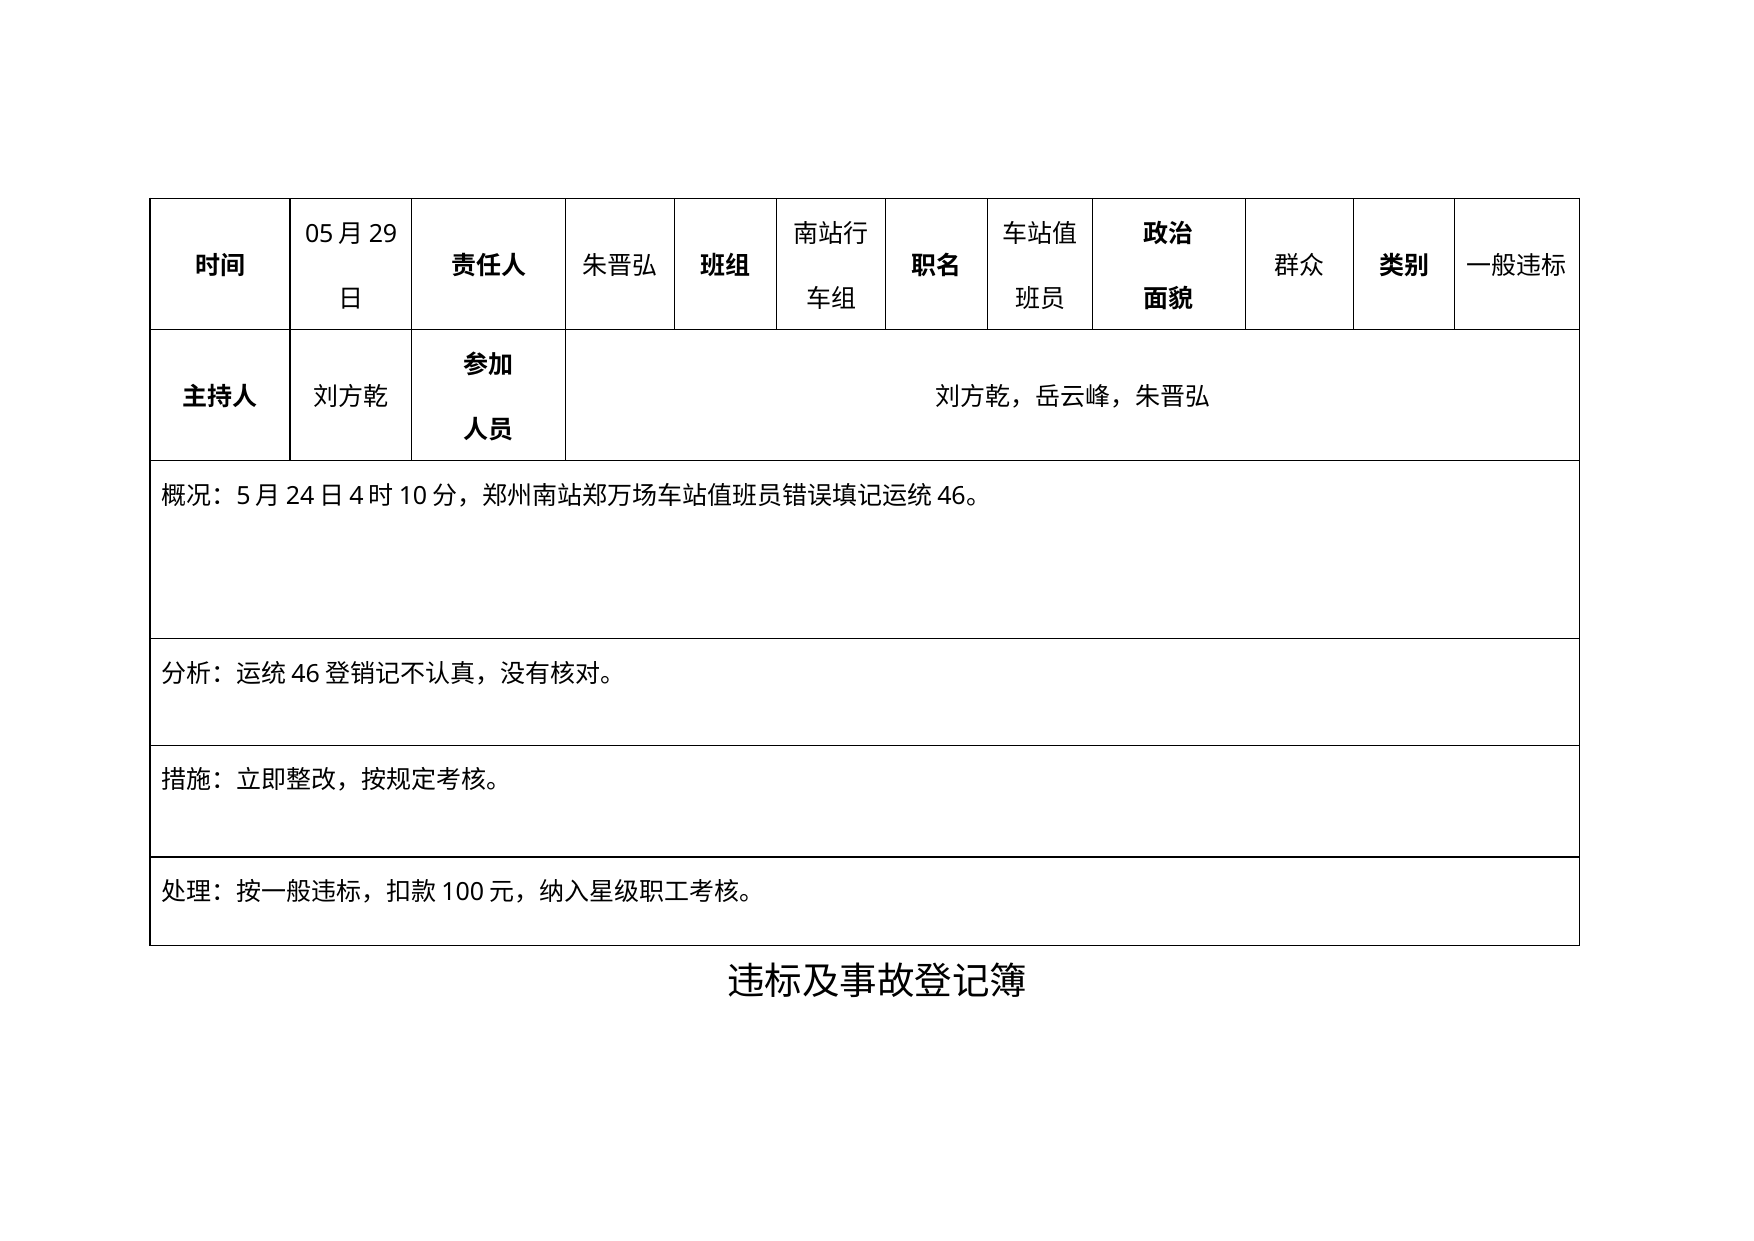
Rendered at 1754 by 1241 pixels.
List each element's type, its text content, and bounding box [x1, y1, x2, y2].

table_cell 主持人 [151, 330, 289, 460]
table_header 南站行车组 [777, 199, 885, 329]
table_header 群众 [1246, 199, 1353, 329]
table_cell 参加 人员 [412, 330, 565, 460]
table_header 朱晋弘 [566, 199, 674, 329]
table_cell 处理：按一般违标，扣款100元，纳入星级职工考核。 [151, 858, 1579, 944]
table_cell 概况：5月24日4时10分，郑州南站郑万场车站值班员错误填记运统46。 [151, 461, 1579, 638]
table_header 类别 [1354, 199, 1454, 329]
table_cell 刘方乾 [291, 330, 411, 460]
table_cell 分析：运统46登销记不认真，没有核对。 [151, 639, 1579, 744]
table_header 责任人 [412, 199, 565, 329]
table_cell 刘方乾，岳云峰，朱晋弘 [566, 330, 1579, 460]
table_header 班组 [675, 199, 776, 329]
table_header 05月29日 [291, 199, 411, 329]
table_header 车站值班员 [988, 199, 1092, 329]
table_header 时间 [151, 199, 289, 329]
table_header 职名 [886, 199, 987, 329]
table_header 一般违标 [1455, 199, 1579, 329]
text 违标及事故登记簿 [150, 946, 1604, 1011]
table_cell 措施：立即整改，按规定考核。 [151, 746, 1579, 856]
table_header 政治 面貌 [1093, 199, 1245, 329]
